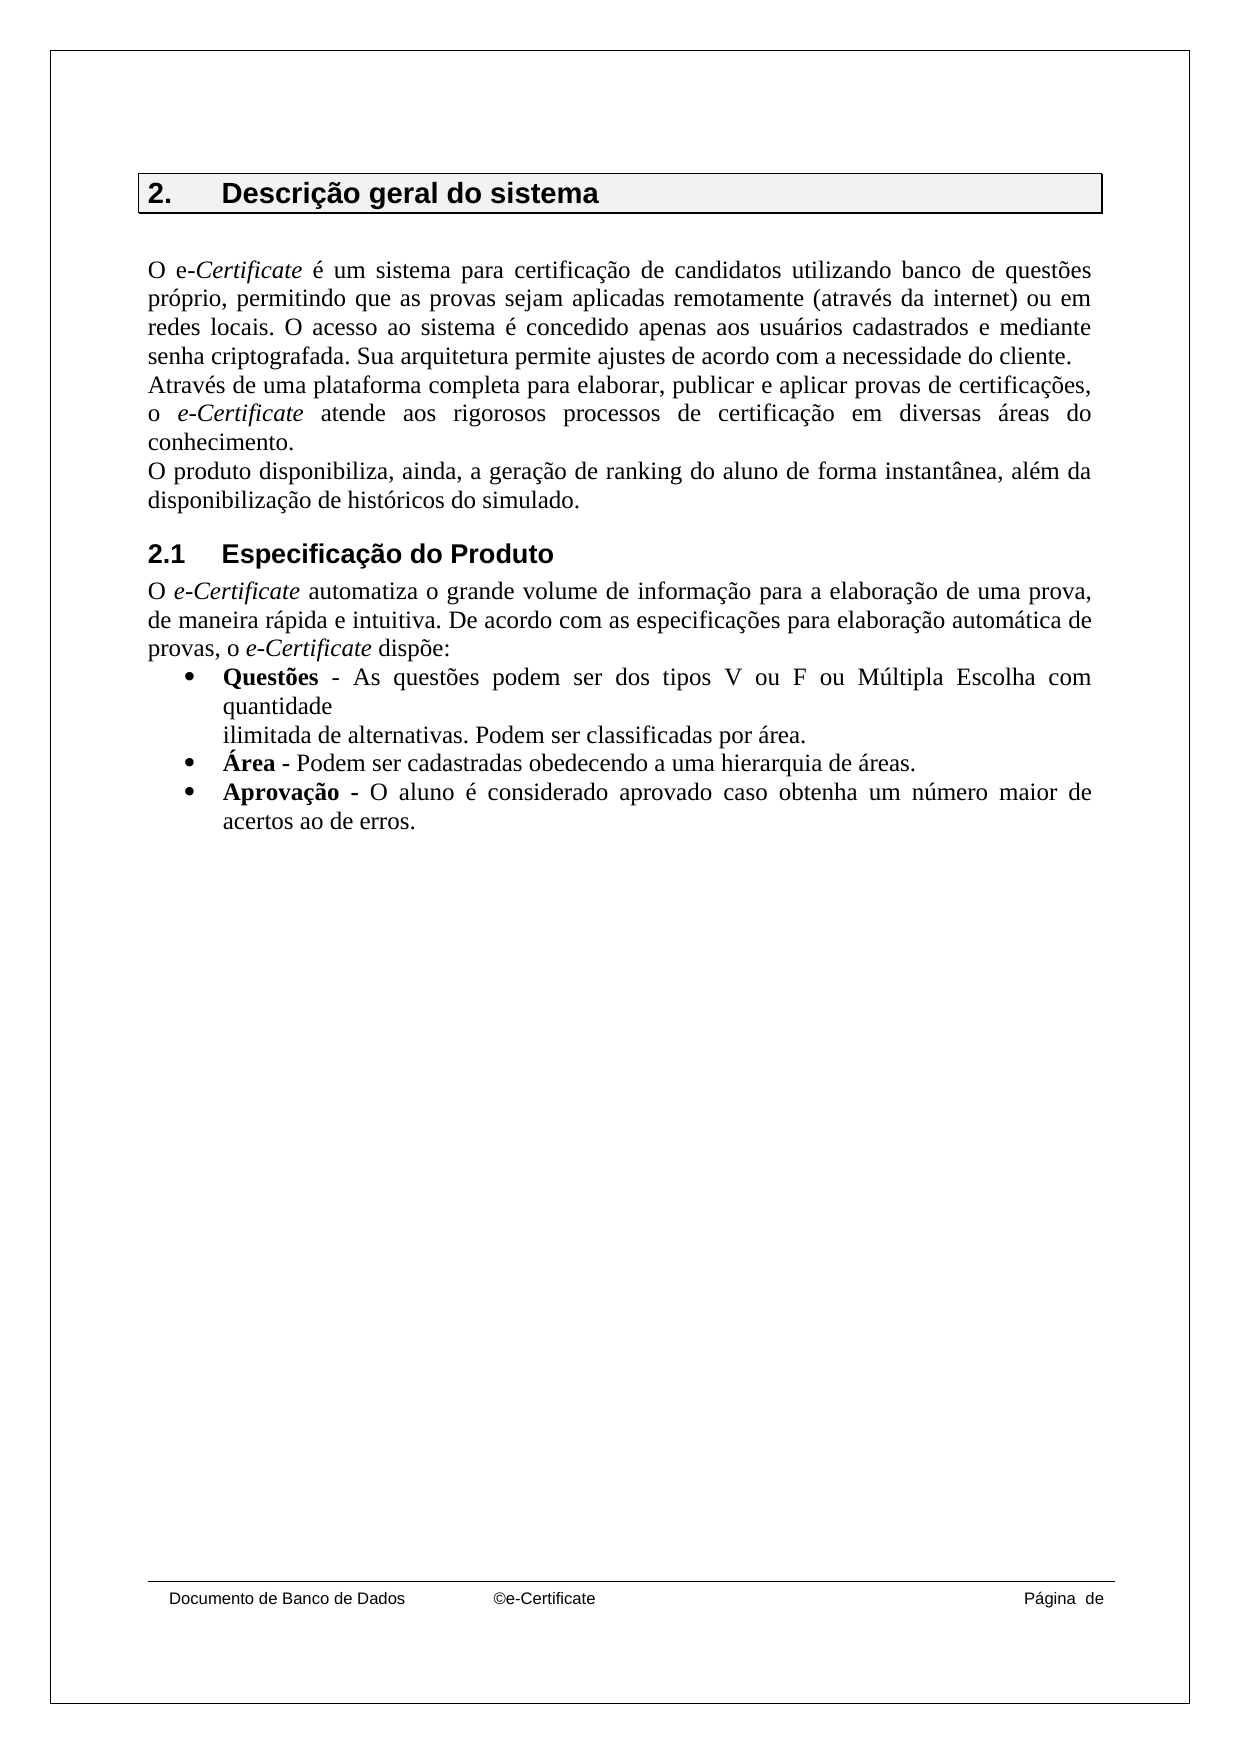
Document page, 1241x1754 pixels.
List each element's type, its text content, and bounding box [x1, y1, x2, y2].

list Questões - As questões podem ser dos tipos V ou F ou Múltipla Escolha com quantidade [185, 662, 1093, 720]
subtitle Especificação do Produto [148, 538, 1093, 570]
subtitle Descrição geral do sistema [139, 174, 1101, 212]
text Através de uma plataforma completa para elaborar, publicar e aplicar provas de certificações, o e-Certificate atende aos rigorosos processos de certificação em diversas áreas do conhecimento. [148, 370, 1093, 456]
text ilimitada de alternativas. Podem ser classificadas por área. [223, 720, 1093, 748]
text O e-Certificate é um sistema para certificação de candidatos utilizando banco de questões próprio, permitindo que as provas sejam aplicadas remotamente (através da internet) ou em redes locais. O acesso ao sistema é concedido apenas aos usuários cadastrados e mediante senha criptografada. Sua arquitetura permite ajustes de acordo com a necessidade do cliente. [148, 255, 1093, 370]
list Aprovação - O aluno é considerado aprovado caso obtenha um número maior de acertos ao de erros. [185, 777, 1093, 835]
text O e-Certificate automatiza o grande volume de informação para a elaboração de uma prova, de maneira rápida e intuitiva. De acordo com as especificações para elaboração automática de provas, o e-Certificate dispõe: [148, 576, 1093, 662]
list Área - Podem ser cadastradas obedecendo a uma hierarquia de áreas. [185, 748, 1093, 777]
text O produto disponibiliza, ainda, a geração de ranking do aluno de forma instantânea, além da disponibilização de históricos do simulado. [148, 456, 1093, 513]
